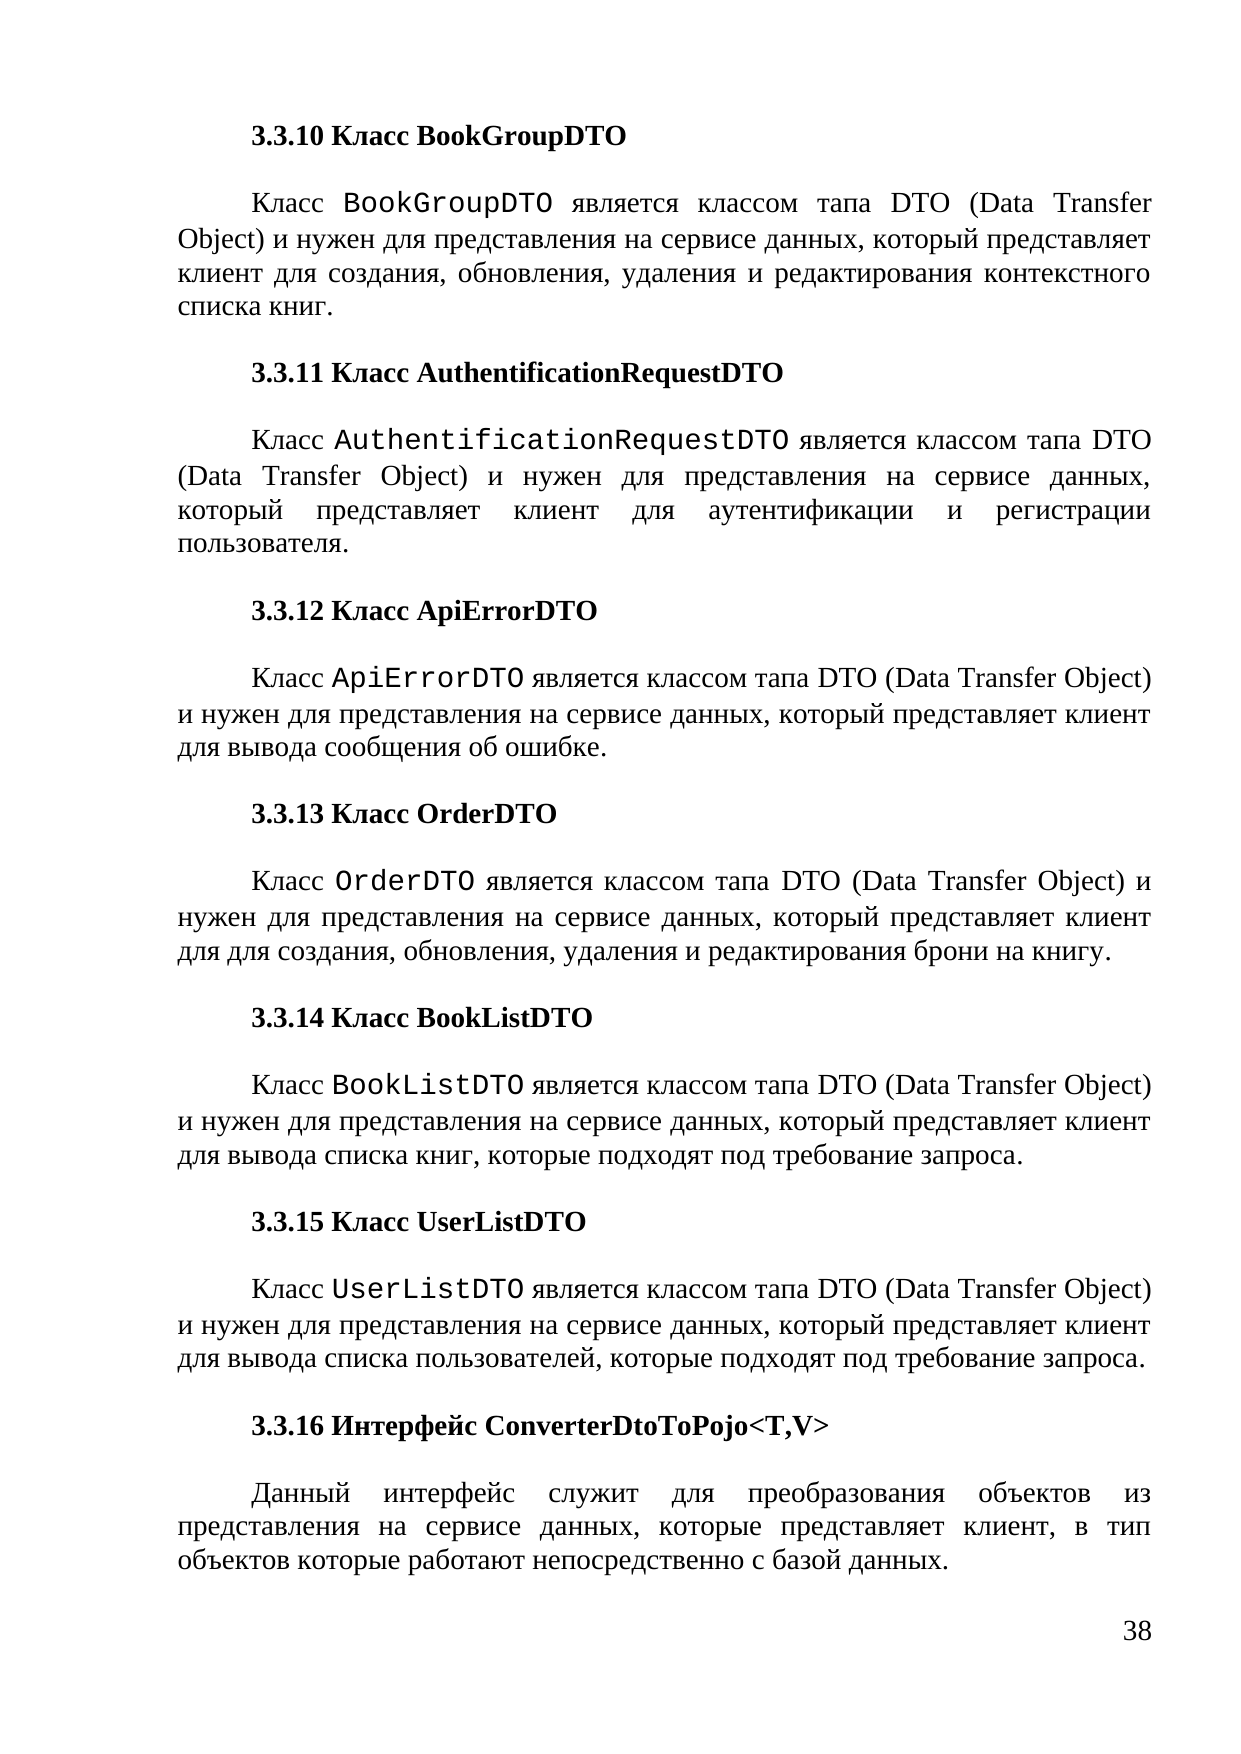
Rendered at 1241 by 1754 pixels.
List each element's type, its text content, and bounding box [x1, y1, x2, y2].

text Класс BookListDTO является классом тапа DTO (Data Transfer Object) и нужен для представления на сервисе данных, который представляет клиент для вывода списка книг, которые подходят под требование запроса. [177, 1067, 1152, 1170]
subtitle 3.3.11 Класс AuthentificationRequestDTO [133, 355, 1152, 389]
text Данный интерфейс служит для преобразования объектов из представления на сервисе данных, которые представляет клиент, в тип объектов которые работают непосредственно с базой данных. [177, 1475, 1152, 1575]
subtitle 3.3.12 Класс ApiErrorDTO [133, 593, 1152, 626]
text Класс ApiErrorDTO является классом тапа DTO (Data Transfer Object) и нужен для представления на сервисе данных, который представляет клиент для вывода сообщения об ошибке. [177, 660, 1152, 763]
subtitle 3.3.13 Класс OrderDTO [133, 796, 1152, 830]
subtitle 3.3.14 Класс BookListDTO [133, 1000, 1152, 1034]
subtitle 3.3.10 Класс BookGroupDTO [133, 118, 1152, 152]
text Класс BookGroupDTO является классом тапа DTO (Data Transfer Object) и нужен для представления на сервисе данных, который представляет клиент для создания, обновления, удаления и редактирования контекстного списка книг. [177, 185, 1152, 322]
text Класс UserListDTO является классом тапа DTO (Data Transfer Object) и нужен для представления на сервисе данных, который представляет клиент для вывода списка пользователей, которые подходят под требование запроса. [177, 1271, 1152, 1374]
text Класс AuthentificationRequestDTO является классом тапа DTO (Data Transfer Object) и нужен для представления на сервисе данных, который представляет клиент для аутентификации и регистрации пользователя. [177, 422, 1152, 559]
subtitle 3.3.15 Класс UserListDTO [133, 1204, 1152, 1237]
subtitle 3.3.16 Интерфейс ConverterDtoToPojo<T,V> [133, 1408, 1152, 1441]
text Класс OrderDTO является классом тапа DTO (Data Transfer Object) и нужен для представления на сервисе данных, который представляет клиент для для создания, обновления, удаления и редактирования брони на книгу. [177, 863, 1152, 967]
